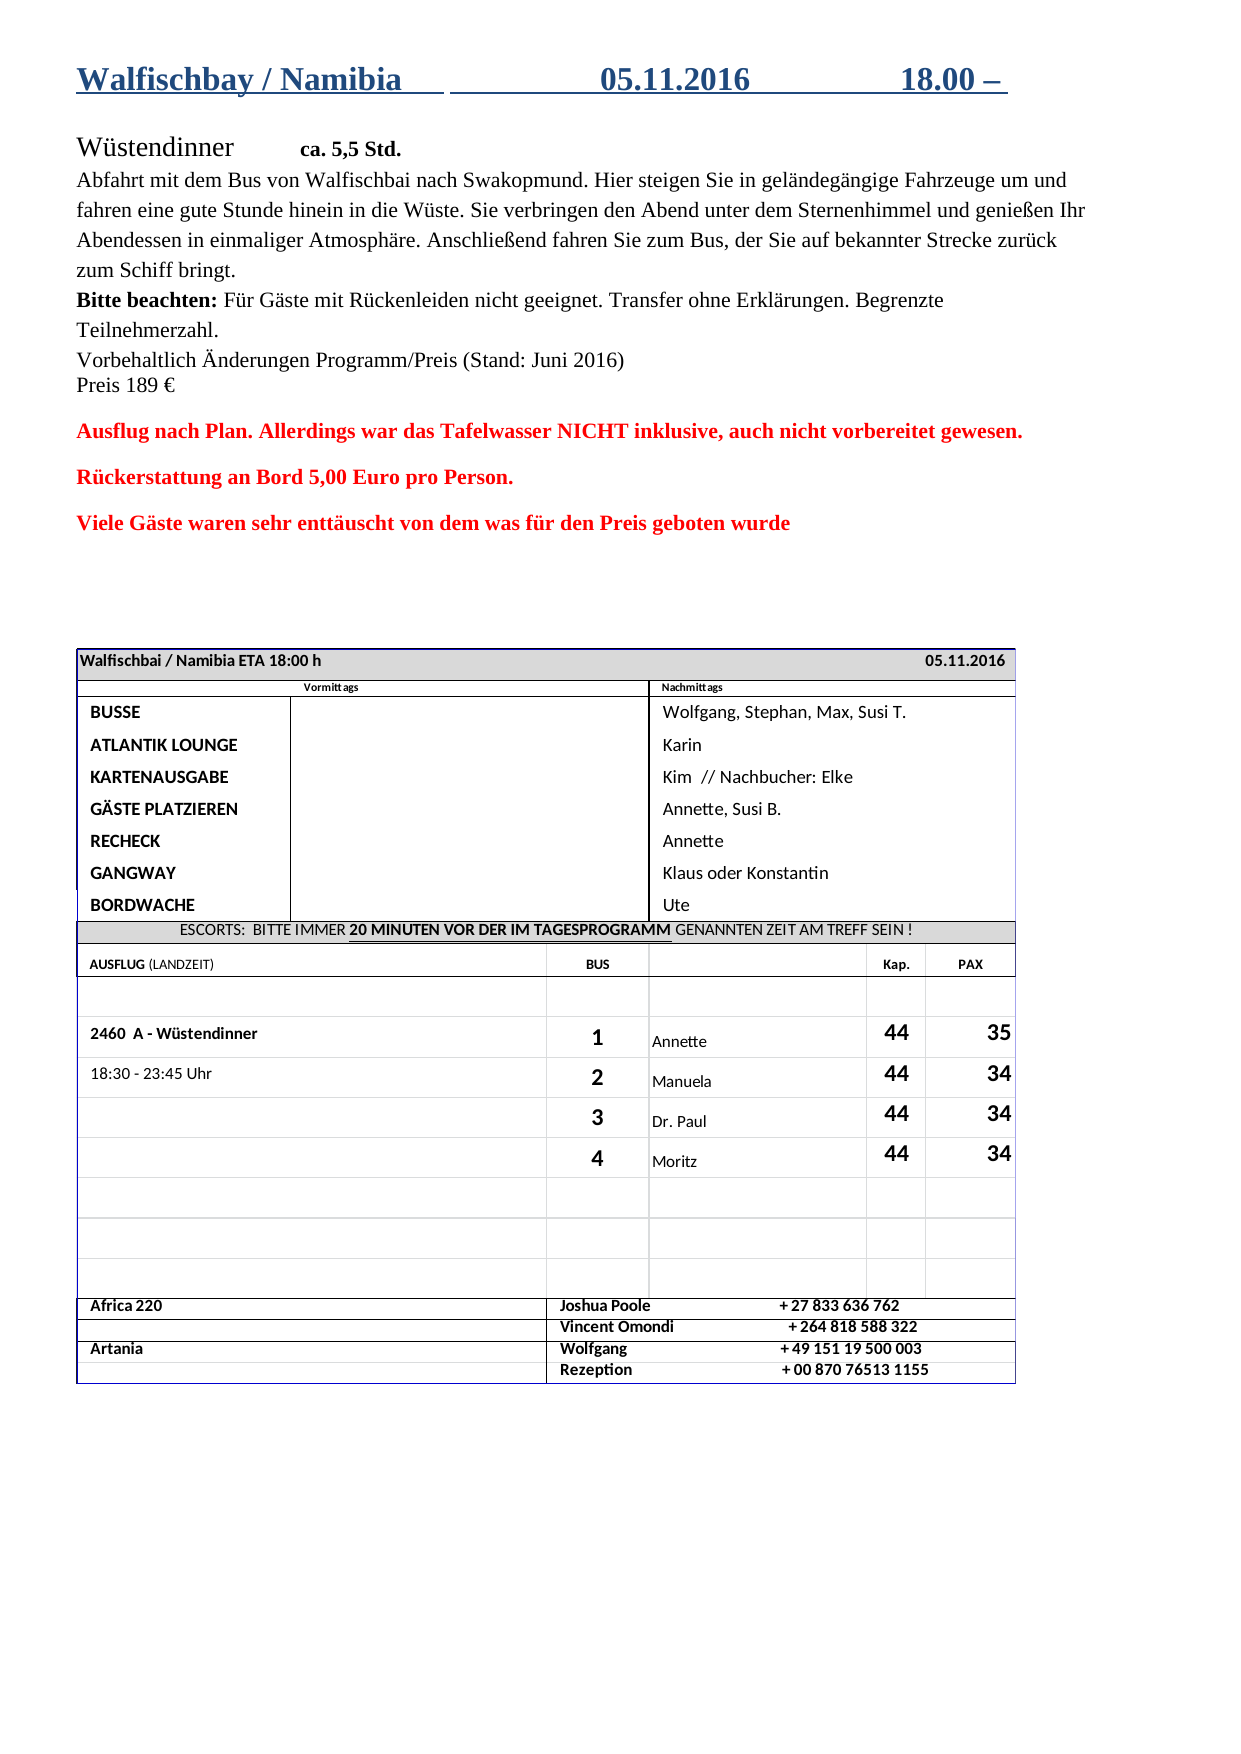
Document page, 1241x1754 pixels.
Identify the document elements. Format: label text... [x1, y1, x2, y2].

text Viele Gäste waren sehr enttäuscht von dem was für den Preis geboten wurde [76, 510, 1090, 536]
text Walfischbay / Namibia 05.11.2016 18.00 – [76, 59, 1090, 97]
text Ausflug nach Plan. Allerdings war das Tafelwasser NICHT inklusive, auch nicht vorbereitet gewesen. [76, 418, 1090, 443]
text Wüstendinner ca. 5,5 Std. Abfahrt mit dem Bus von Walfischbai nach Swakopmund. Hier steigen Sie in geländegängige Fahrzeuge um und fahren eine gute Stunde hinein in die Wüste. Sie verbringen den Abend unter dem Sternenhimmel und genießen Ihr Abendessen in einmaliger Atmosphäre. Anschließend fahren Sie zum Bus, der Sie auf bekannter Strecke zurück zum Schiff bringt. Bitte beachten: Für Gäste mit Rückenleiden nicht geeignet. Transfer ohne Erklärungen. Begrenzte Teilnehmerzahl. Vorbehaltlich Änderungen Programm/Preis (Stand: Juni 2016) [76, 130, 1090, 372]
text Rückerstattung an Bord 5,00 Euro pro Person. [76, 464, 1090, 489]
text Preis 189 € [76, 372, 1090, 397]
